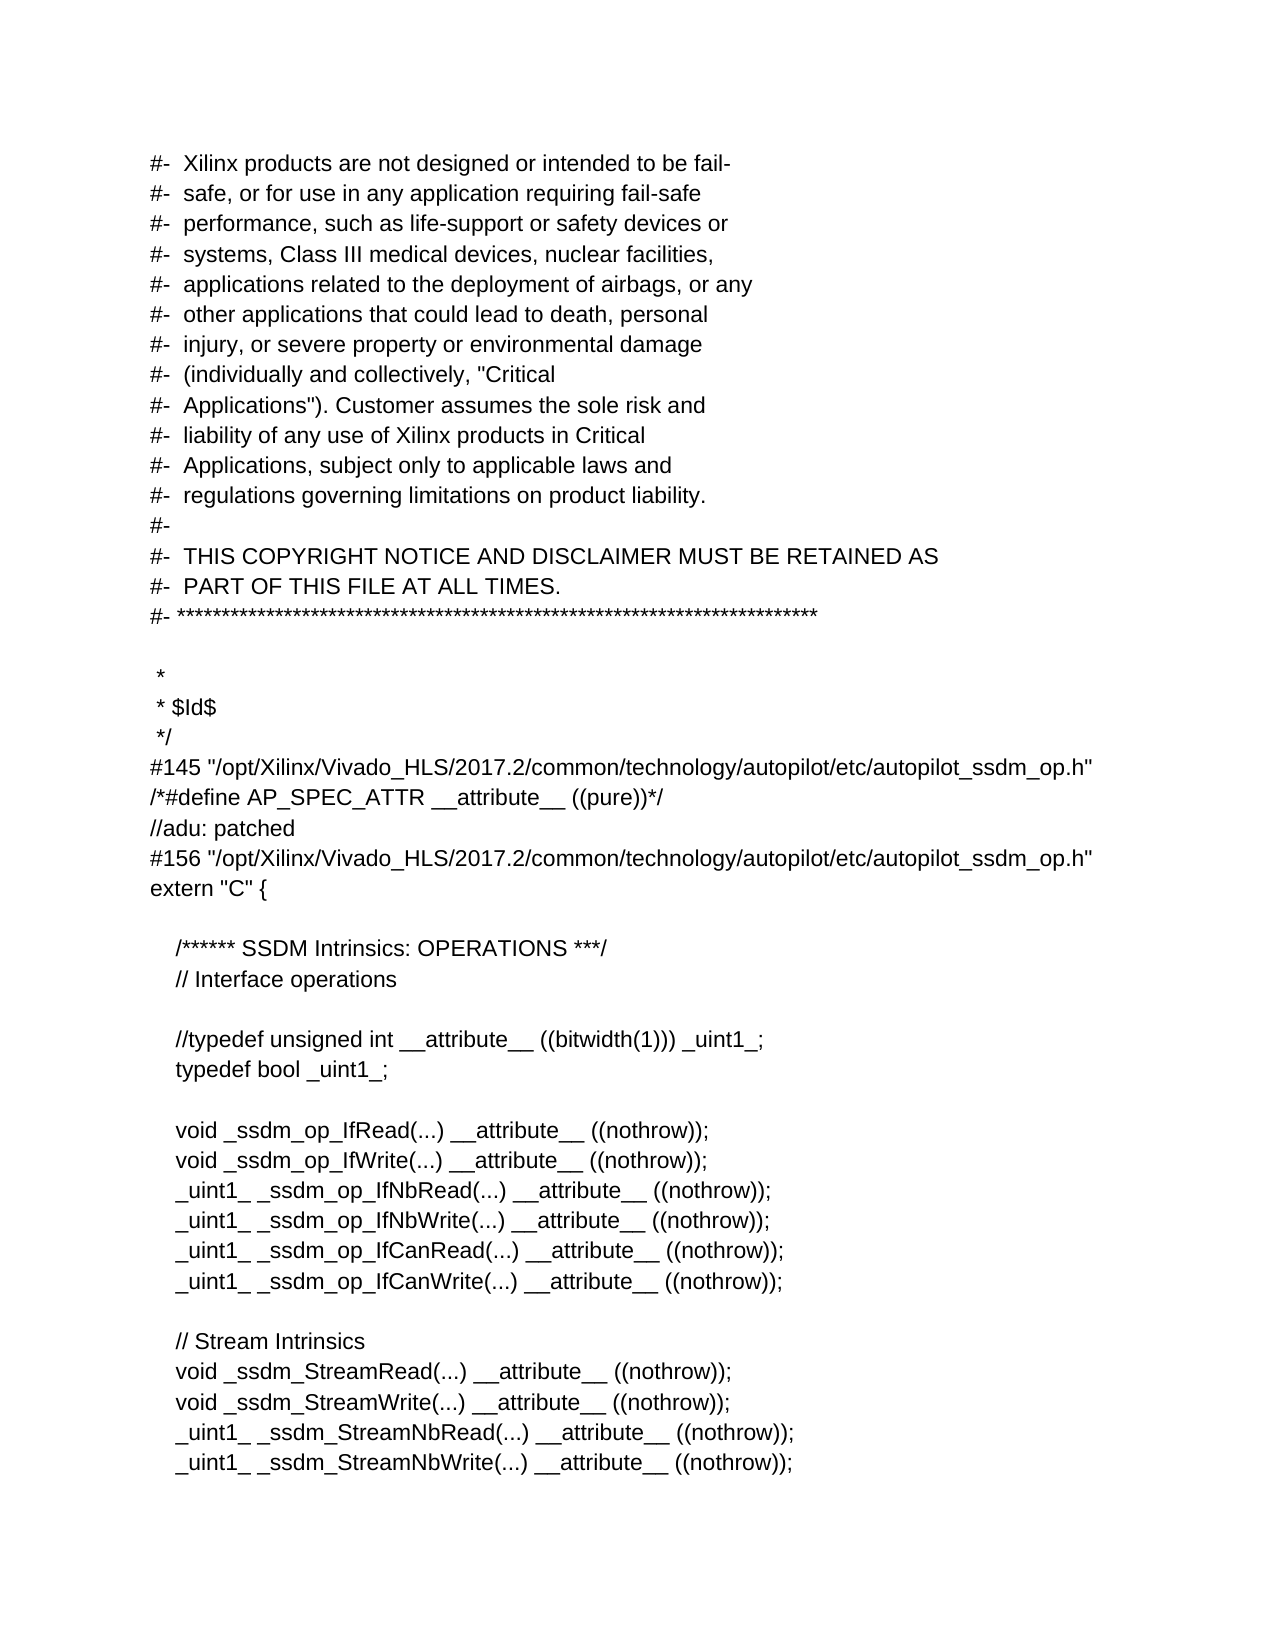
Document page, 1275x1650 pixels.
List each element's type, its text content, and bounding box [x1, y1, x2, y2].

text #156 "/opt/Xilinx/Vivado_HLS/2017.2/common/technology/autopilot/etc/autopilot_ssdm_op.h" [150, 845, 1125, 871]
text #- Xilinx products are not designed or intended to be fail- [150, 150, 1125, 176]
text void _ssdm_op_IfWrite(...) __attribute__ ((nothrow)); [150, 1147, 1125, 1173]
text #- Applications, subject only to applicable laws and [150, 452, 1125, 478]
text */ [150, 724, 1125, 750]
text extern "C" { [150, 875, 1125, 901]
text #- regulations governing limitations on product liability. [150, 482, 1125, 509]
text _uint1_ _ssdm_StreamNbRead(...) __attribute__ ((nothrow)); [150, 1419, 1125, 1445]
text #- (individually and collectively, "Critical [150, 361, 1125, 388]
text #- liability of any use of Xilinx products in Critical [150, 422, 1125, 448]
text /****** SSDM Intrinsics: OPERATIONS ***/ [150, 935, 1125, 962]
text void _ssdm_StreamWrite(...) __attribute__ ((nothrow)); [150, 1388, 1125, 1415]
text #- applications related to the deployment of airbags, or any [150, 271, 1125, 297]
text _uint1_ _ssdm_op_IfNbWrite(...) __attribute__ ((nothrow)); [150, 1207, 1125, 1234]
text #- performance, such as life-support or safety devices or [150, 210, 1125, 237]
text #- [150, 512, 1125, 539]
text // Interface operations [150, 966, 1125, 992]
text #- PART OF THIS FILE AT ALL TIMES. [150, 573, 1125, 599]
text #- Applications"). Customer assumes the sole risk and [150, 392, 1125, 418]
text //typedef unsigned int __attribute__ ((bitwidth(1))) _uint1_; [150, 1026, 1125, 1052]
text #- injury, or severe property or environmental damage [150, 331, 1125, 358]
text _uint1_ _ssdm_op_IfCanRead(...) __attribute__ ((nothrow)); [150, 1237, 1125, 1264]
text void _ssdm_op_IfRead(...) __attribute__ ((nothrow)); [150, 1117, 1125, 1143]
text void _ssdm_StreamRead(...) __attribute__ ((nothrow)); [150, 1358, 1125, 1385]
text #- other applications that could lead to death, personal [150, 301, 1125, 327]
text _uint1_ _ssdm_op_IfCanWrite(...) __attribute__ ((nothrow)); [150, 1268, 1125, 1294]
text /*#define AP_SPEC_ATTR __attribute__ ((pure))*/ [150, 784, 1125, 811]
text _uint1_ _ssdm_op_IfNbRead(...) __attribute__ ((nothrow)); [150, 1177, 1125, 1203]
text typedef bool _uint1_; [150, 1056, 1125, 1083]
text _uint1_ _ssdm_StreamNbWrite(...) __attribute__ ((nothrow)); [150, 1449, 1125, 1475]
text * [150, 663, 1125, 690]
text #145 "/opt/Xilinx/Vivado_HLS/2017.2/common/technology/autopilot/etc/autopilot_ssdm_op.h" [150, 754, 1125, 781]
text //adu: patched [150, 814, 1125, 841]
text #- systems, Class III medical devices, nuclear facilities, [150, 241, 1125, 267]
text #- THIS COPYRIGHT NOTICE AND DISCLAIMER MUST BE RETAINED AS [150, 543, 1125, 569]
text #- ************************************************************************ [150, 603, 1125, 629]
text // Stream Intrinsics [150, 1328, 1125, 1354]
text * $Id$ [150, 694, 1125, 720]
text #- safe, or for use in any application requiring fail-safe [150, 180, 1125, 207]
